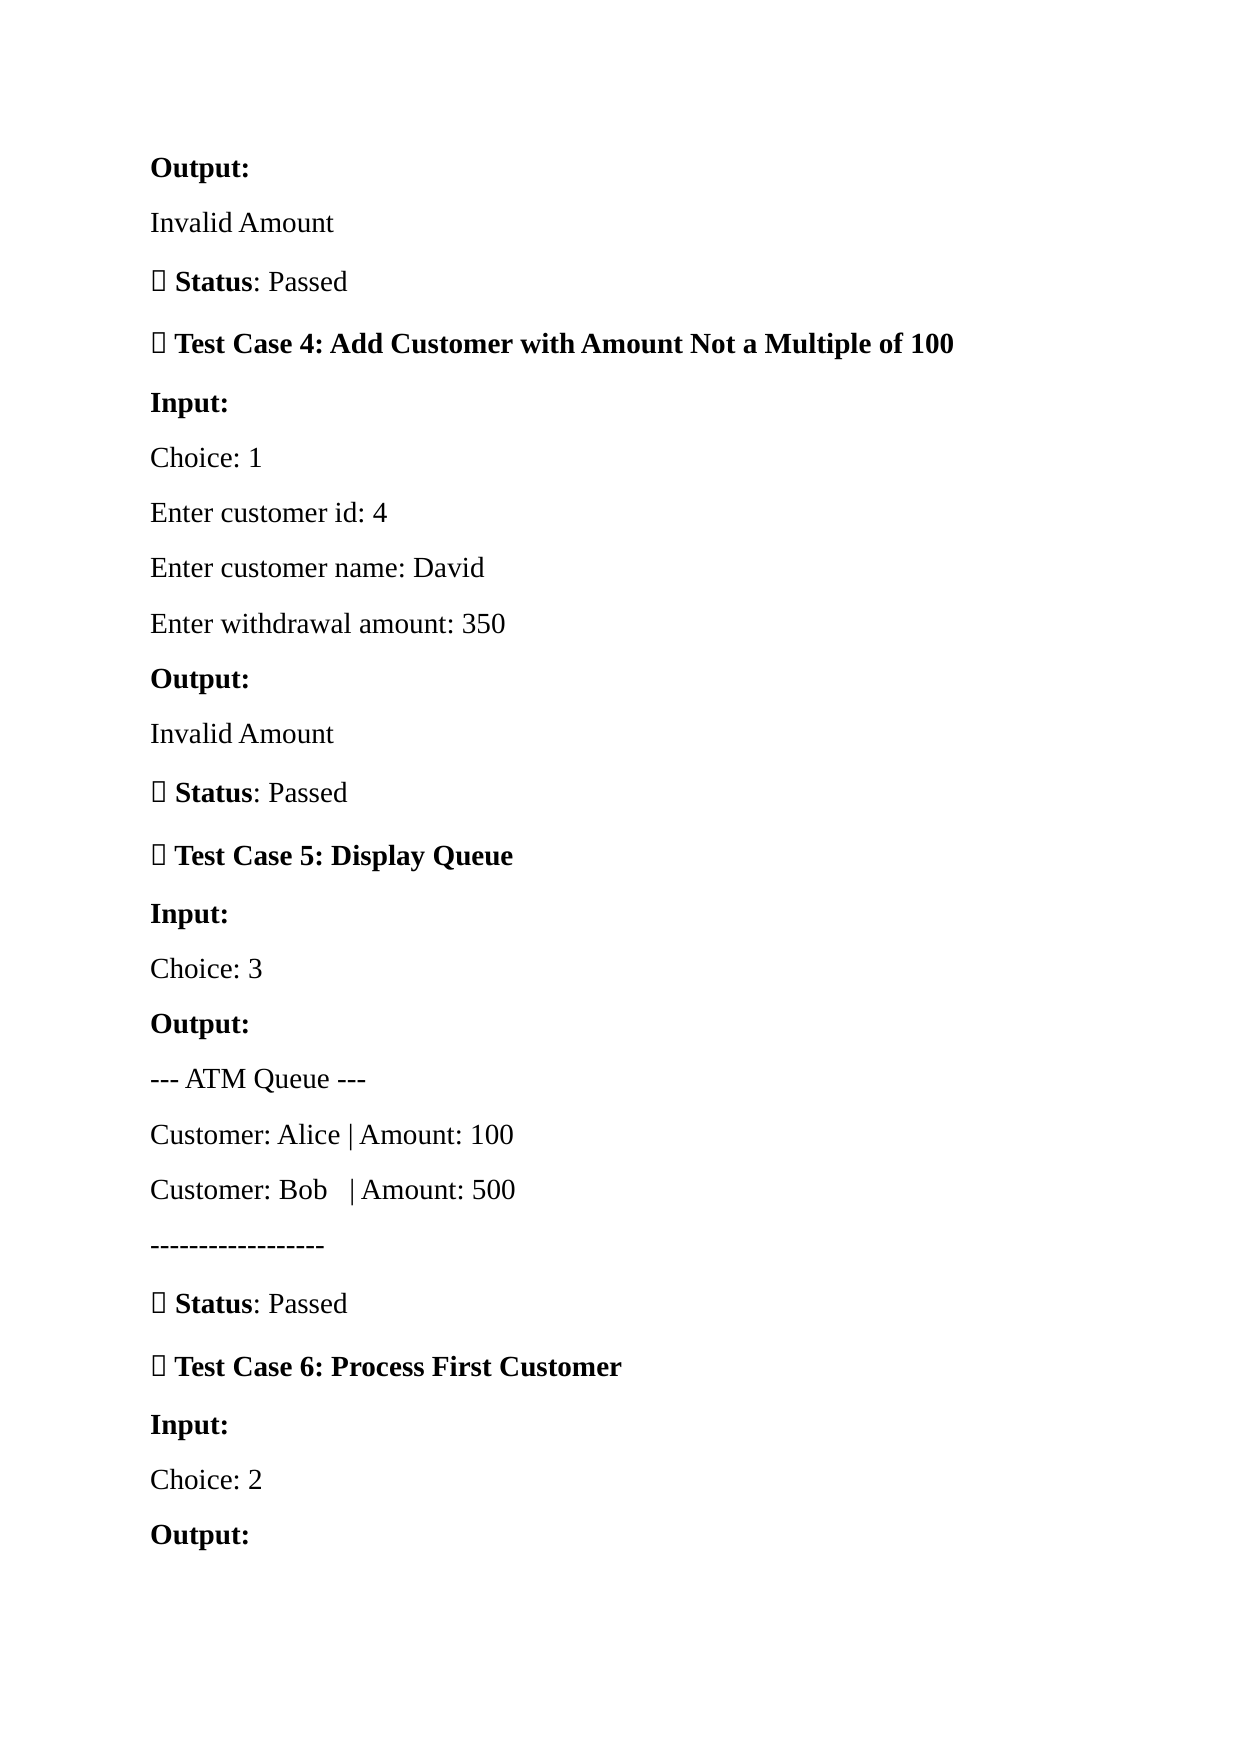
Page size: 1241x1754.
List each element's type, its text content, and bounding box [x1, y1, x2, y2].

text Choice: 3 [150, 951, 1090, 985]
text Enter withdrawal amount: 350 [150, 606, 1090, 639]
text Choice: 1 [150, 440, 1090, 474]
text Input: [150, 896, 1090, 929]
text Output: [150, 1006, 1090, 1040]
text Output: [150, 1517, 1090, 1551]
text Enter customer id: 4 [150, 495, 1090, 529]
text Output: [150, 150, 1090, 183]
text ✅ Status: Passed [150, 1282, 1090, 1322]
text Input: [150, 1407, 1090, 1441]
text Customer: Bob | Amount: 500 [150, 1172, 1090, 1206]
text Invalid Amount [150, 716, 1090, 750]
text 🔹 Test Case 6: Process First Customer [150, 1345, 1090, 1384]
text --- ATM Queue --- [150, 1062, 1090, 1095]
text Invalid Amount [150, 205, 1090, 239]
text Customer: Alice | Amount: 100 [150, 1117, 1090, 1150]
text ------------------ [150, 1227, 1090, 1261]
text 🔹 Test Case 5: Display Queue [150, 834, 1090, 873]
text 🔹 Test Case 4: Add Customer with Amount Not a Multiple of 100 [150, 323, 1090, 362]
text Choice: 2 [150, 1462, 1090, 1496]
text ✅ Status: Passed [150, 260, 1090, 300]
text Input: [150, 385, 1090, 418]
text ✅ Status: Passed [150, 771, 1090, 811]
text Output: [150, 661, 1090, 694]
text Enter customer name: David [150, 551, 1090, 584]
